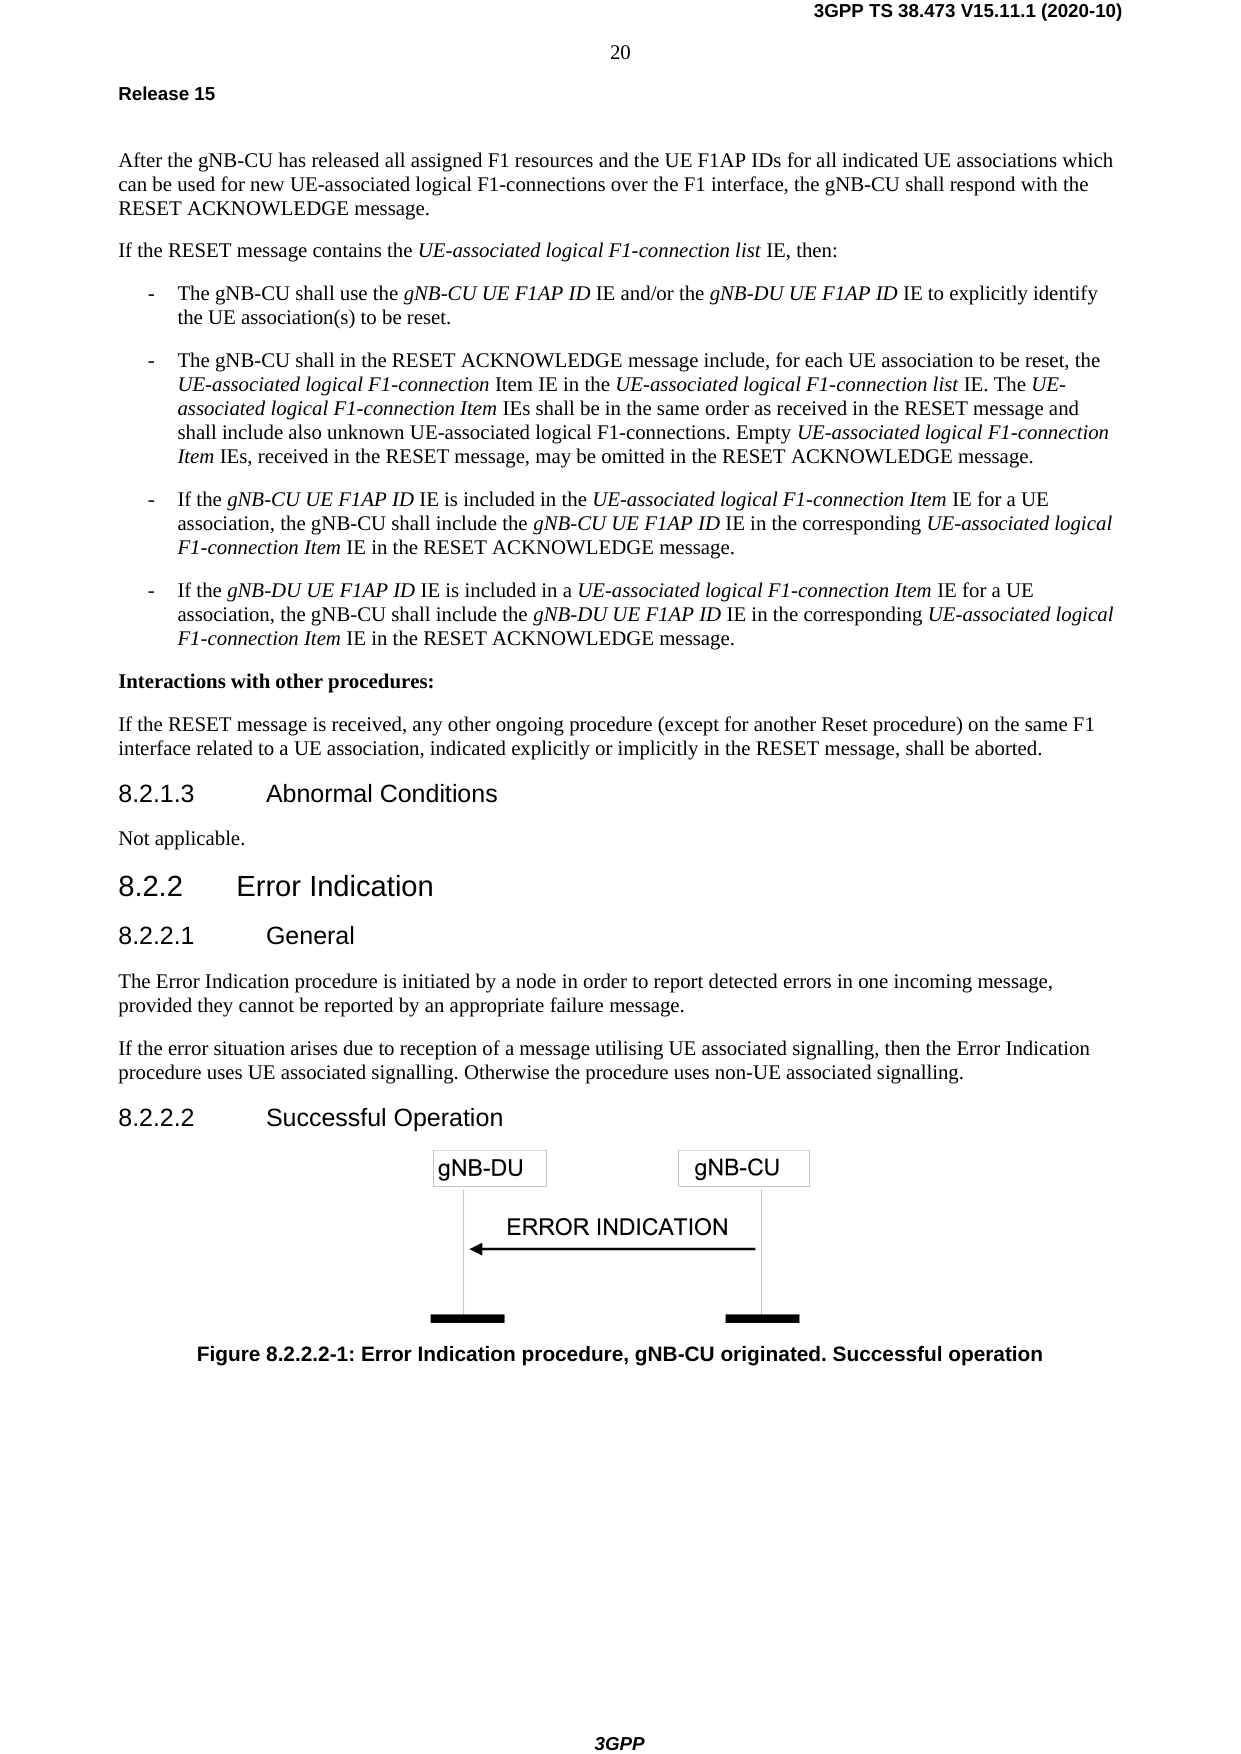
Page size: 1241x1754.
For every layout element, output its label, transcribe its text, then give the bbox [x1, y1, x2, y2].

text Figure 8.2.2.2-1: Error Indication procedure, gNB-CU originated. Successful operation [118, 1342, 1122, 1366]
subtitle 8.2.1.3 Abnormal Conditions [118, 779, 1122, 807]
subtitle 8.2.2 Error Indication [118, 869, 1122, 903]
picture [430, 1150, 810, 1324]
text - The gNB-CU shall use the gNB-CU UE F1AP ID IE and/or the gNB-DU UE F1AP ID IE to explicitly identify the UE association(s) to be reset. [148, 281, 1122, 329]
text If the error situation arises due to reception of a message utilising UE associated signalling, then the Error Indication procedure uses UE associated signalling. Otherwise the procedure uses non-UE associated signalling. [118, 1036, 1122, 1084]
text The Error Indication procedure is initiated by a node in order to report detected errors in one incoming message, provided they cannot be reported by an appropriate failure message. [118, 969, 1122, 1017]
text Not applicable. [118, 826, 1122, 850]
text - The gNB-CU shall in the RESET ACKNOWLEDGE message include, for each UE association to be reset, the UE-associated logical F1-connection Item IE in the UE-associated logical F1-connection list IE. The UE-associated logical F1-connection Item IEs shall be in the same order as received in the RESET message and shall include also unknown UE-associated logical F1-connections. Empty UE-associated logical F1-connection Item IEs, received in the RESET message, may be omitted in the RESET ACKNOWLEDGE message. [148, 348, 1122, 468]
subtitle 8.2.2.2 Successful Operation [118, 1103, 1122, 1131]
text If the RESET message is received, any other ongoing procedure (except for another Reset procedure) on the same F1 interface related to a UE association, indicated explicitly or implicitly in the RESET message, shall be aborted. [118, 712, 1122, 760]
subtitle 8.2.2.1 General [118, 921, 1122, 950]
text If the RESET message contains the UE-associated logical F1-connection list IE, then: [118, 238, 1122, 262]
text After the gNB-CU has released all assigned F1 resources and the UE F1AP IDs for all indicated UE associations which can be used for new UE-associated logical F1-connections over the F1 interface, the gNB-CU shall respond with the RESET ACKNOWLEDGE message. [118, 147, 1122, 220]
text - If the gNB-CU UE F1AP ID IE is included in the UE-associated logical F1-connection Item IE for a UE association, the gNB-CU shall include the gNB-CU UE F1AP ID IE in the corresponding UE-associated logical F1-connection Item IE in the RESET ACKNOWLEDGE message. [148, 487, 1122, 559]
text Interactions with other procedures: [118, 669, 1122, 693]
text - If the gNB-DU UE F1AP ID IE is included in a UE-associated logical F1-connection Item IE for a UE association, the gNB-CU shall include the gNB-DU UE F1AP ID IE in the corresponding UE-associated logical F1-connection Item IE in the RESET ACKNOWLEDGE message. [148, 578, 1122, 650]
